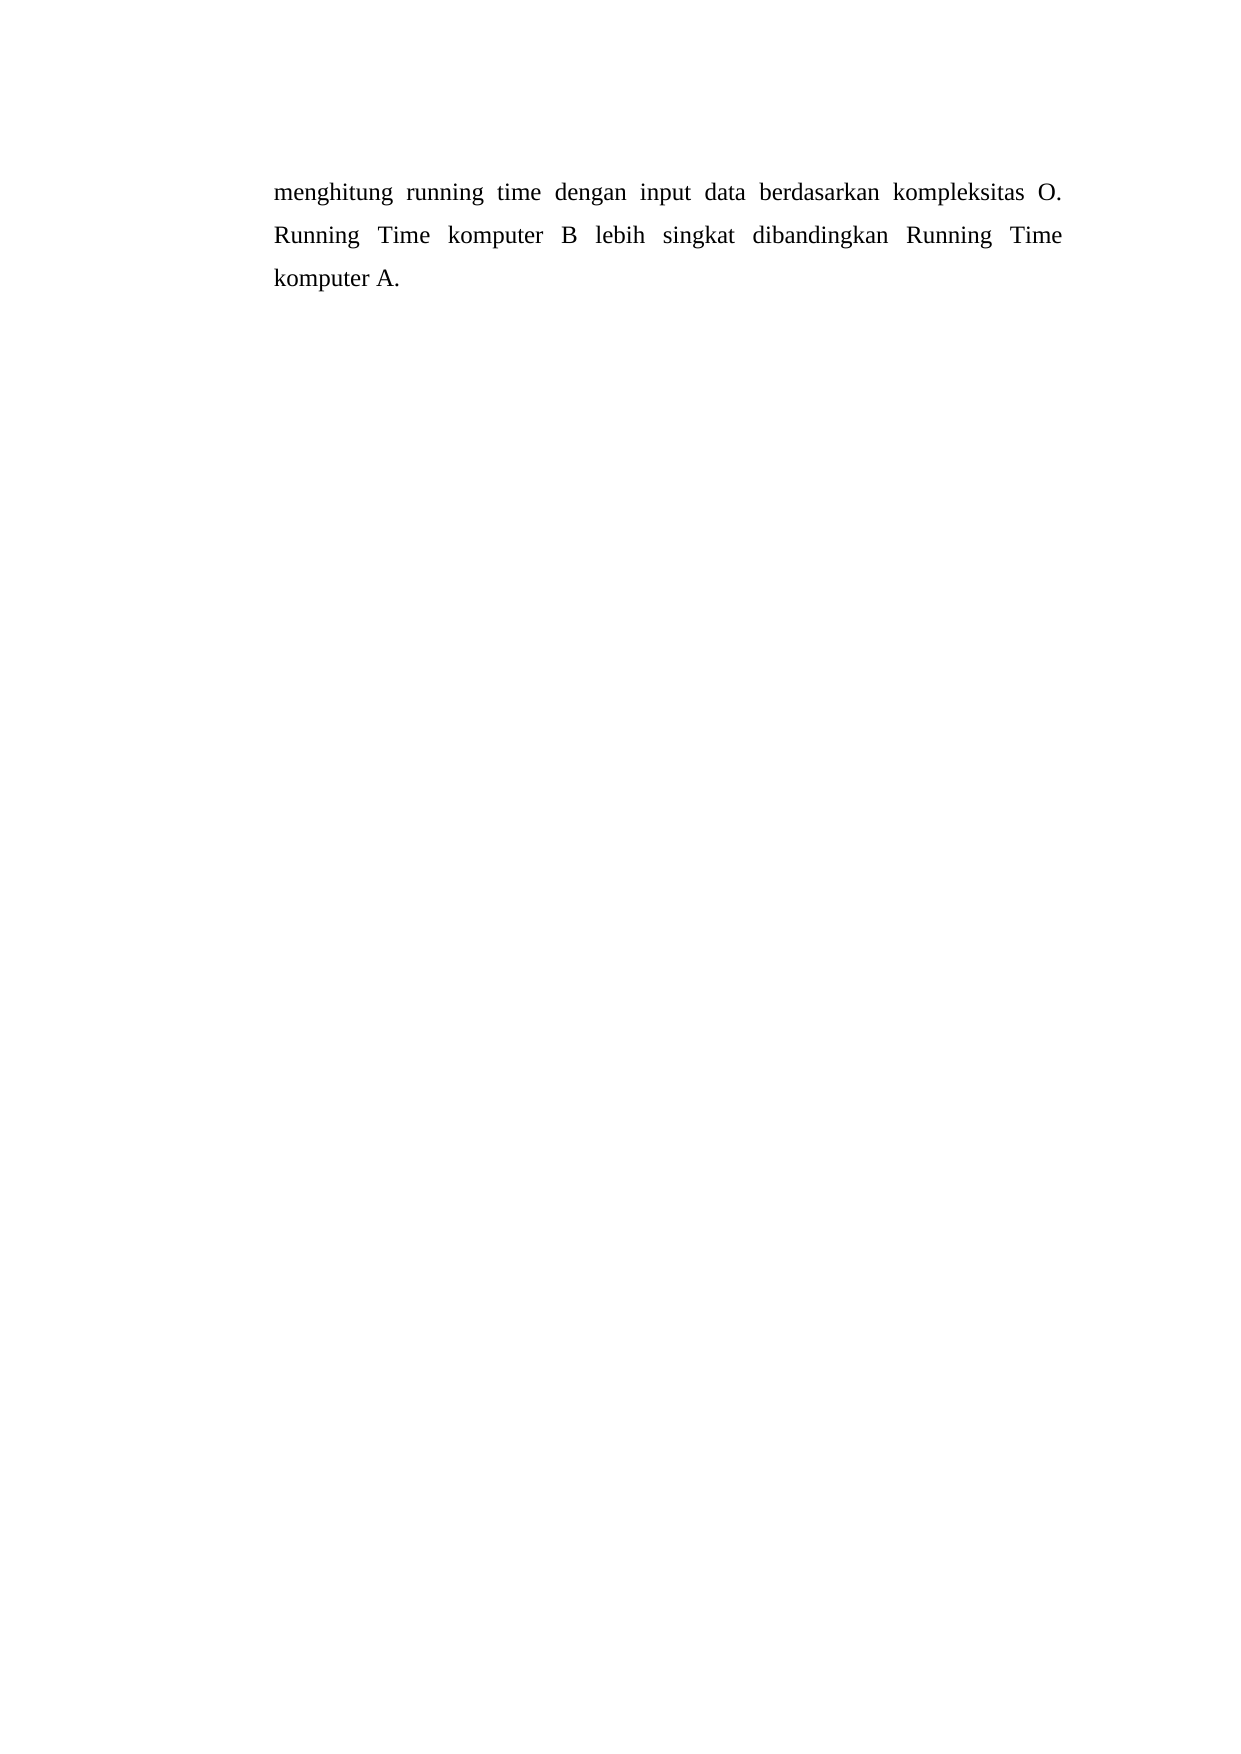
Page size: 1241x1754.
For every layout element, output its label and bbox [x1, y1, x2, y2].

list [274, 177, 1063, 292]
